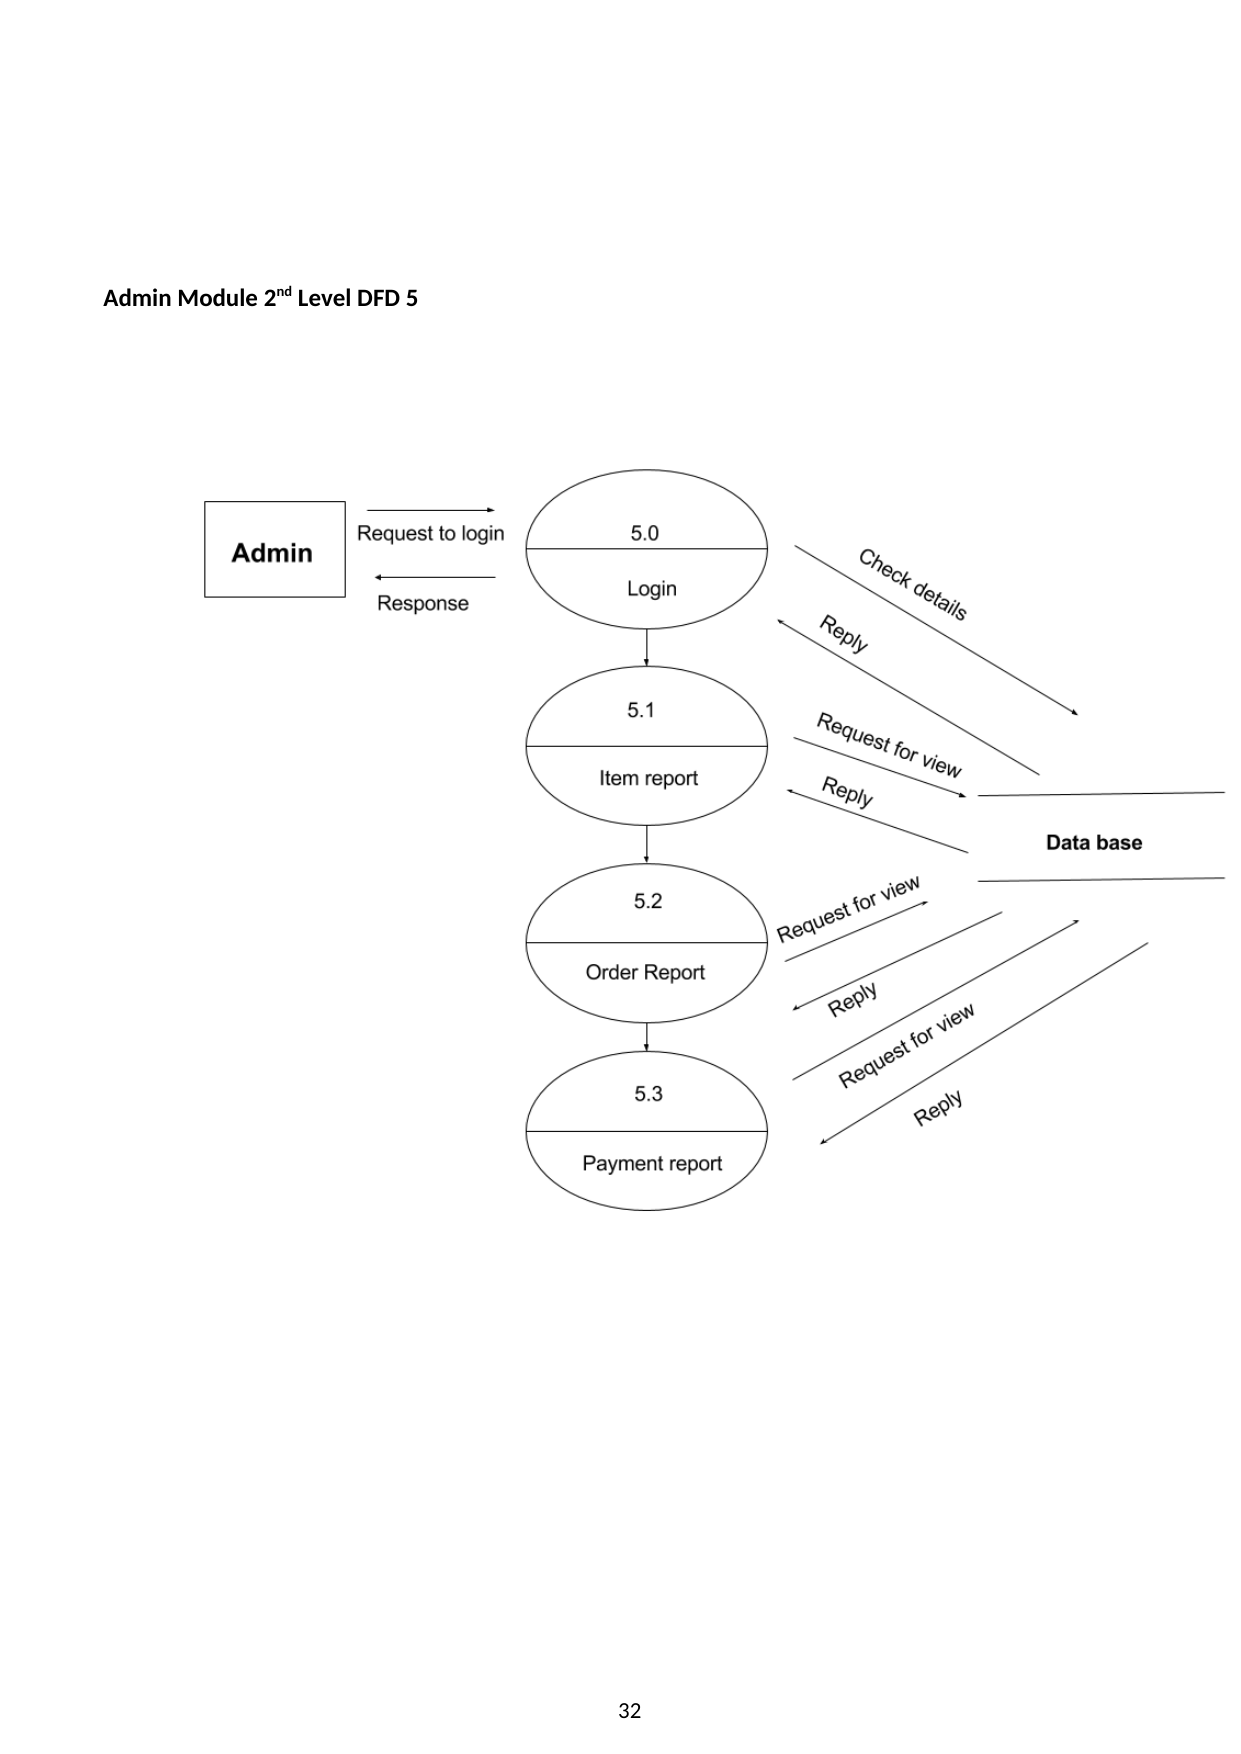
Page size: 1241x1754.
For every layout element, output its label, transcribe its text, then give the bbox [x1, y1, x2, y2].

text Admin Module 2nd Level DFD 5 [103, 282, 1156, 313]
picture [178, 432, 1230, 1222]
